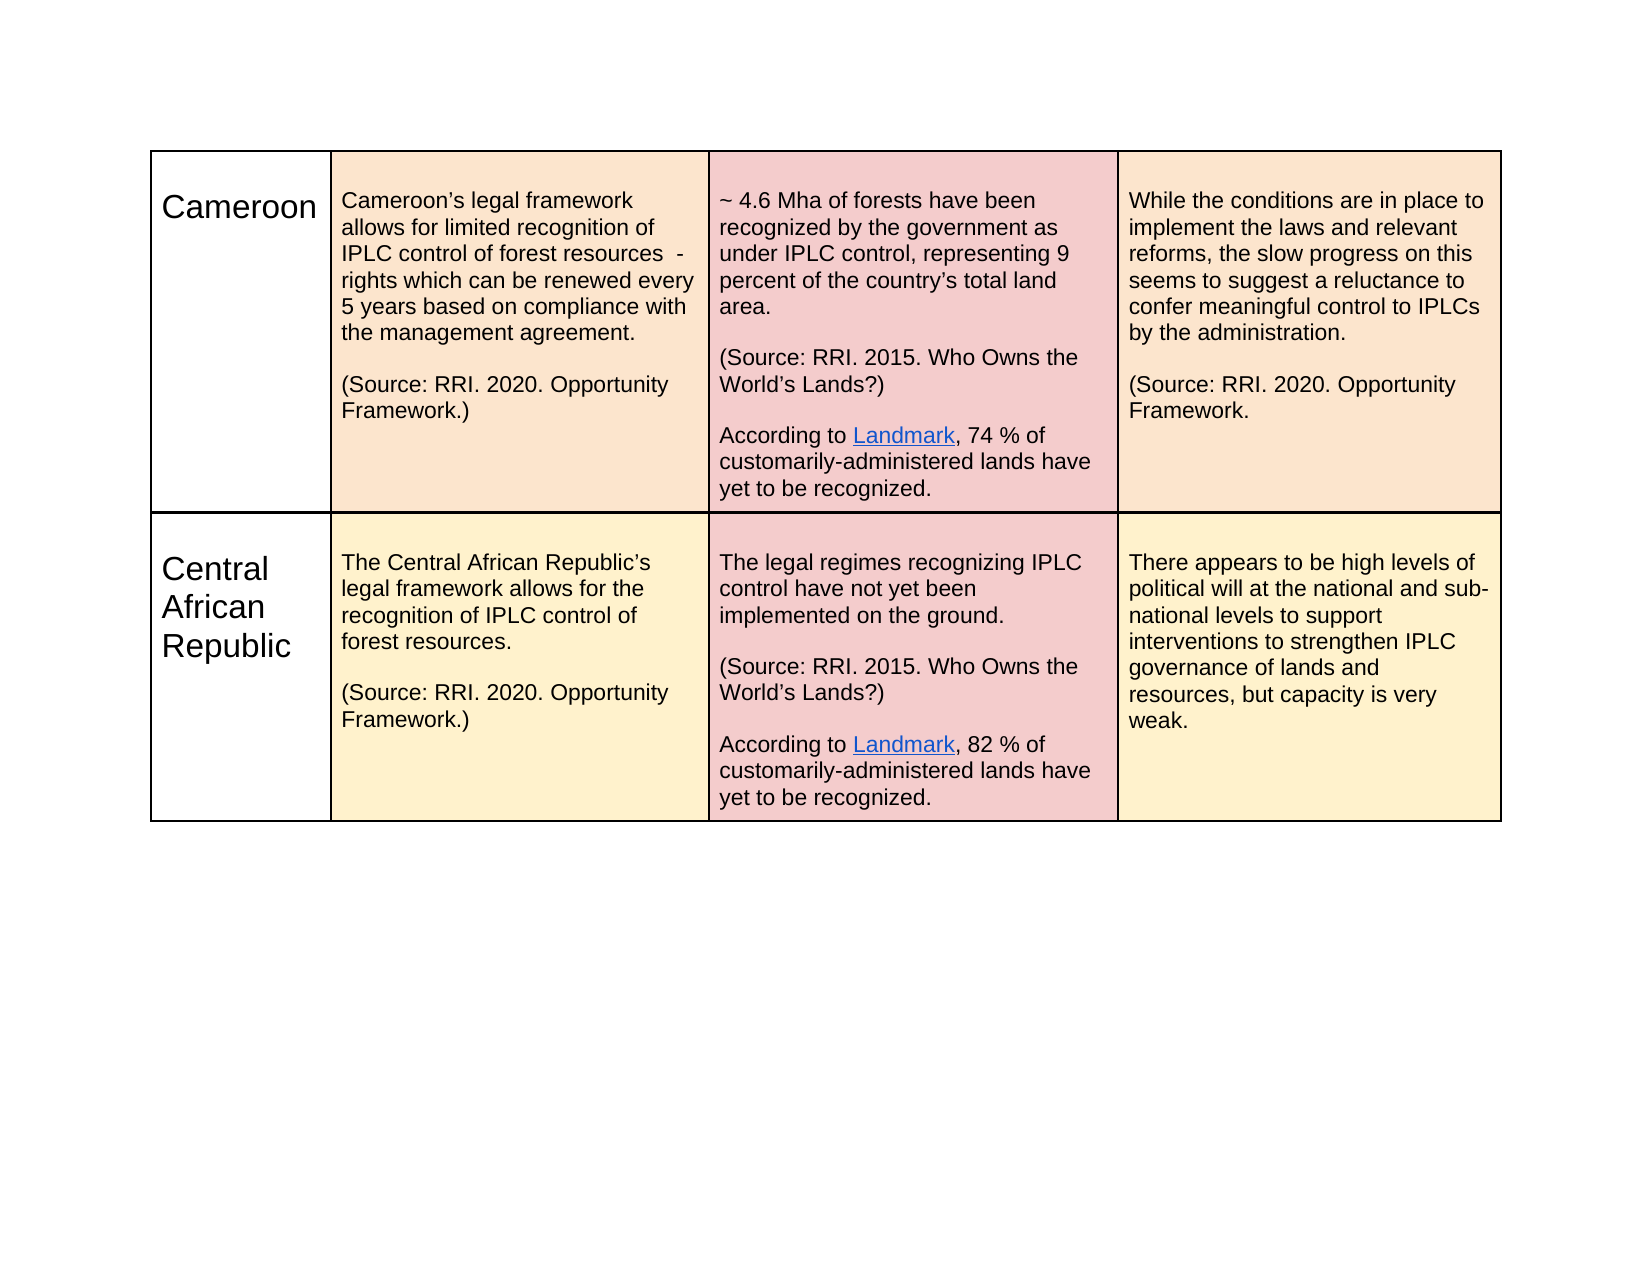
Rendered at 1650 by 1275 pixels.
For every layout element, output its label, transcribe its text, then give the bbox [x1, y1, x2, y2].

table_cell Cameroon’s legal framework allows for limited recognition of IPLC control of forest resources - rights which can be renewed every 5 years based on compliance with the management agreement. (Source: RRI. 2020. Opportunity Framework.) [332, 152, 708, 511]
table_cell Cameroon [152, 152, 330, 511]
table_cell The Central African Republic’s legal framework allows for the recognition of IPLC control of forest resources. (Source: RRI. 2020. Opportunity Framework.) [332, 514, 708, 820]
table_cell The legal regimes recognizing IPLC control have not yet been implemented on the ground. (Source: RRI. 2015. Who Owns the World’s Lands?) According to Landmark, 82 % of customarily-administered lands have yet to be recognized. [710, 514, 1117, 820]
table_cell ~ 4.6 Mha of forests have been recognized by the government as under IPLC control, representing 9 percent of the country’s total land area. (Source: RRI. 2015. Who Owns the World’s Lands?) According to Landmark, 74 % of customarily-administered lands have yet to be recognized. [710, 152, 1117, 511]
table_cell There appears to be high levels of political will at the national and sub-national levels to support interventions to strengthen IPLC governance of lands and resources, but capacity is very weak. [1119, 514, 1500, 820]
table_cell Central African Republic [152, 514, 330, 820]
table_cell While the conditions are in place to implement the laws and relevant reforms, the slow progress on this seems to suggest a reluctance to confer meaningful control to IPLCs by the administration. (Source: RRI. 2020. Opportunity Framework. [1119, 152, 1500, 511]
